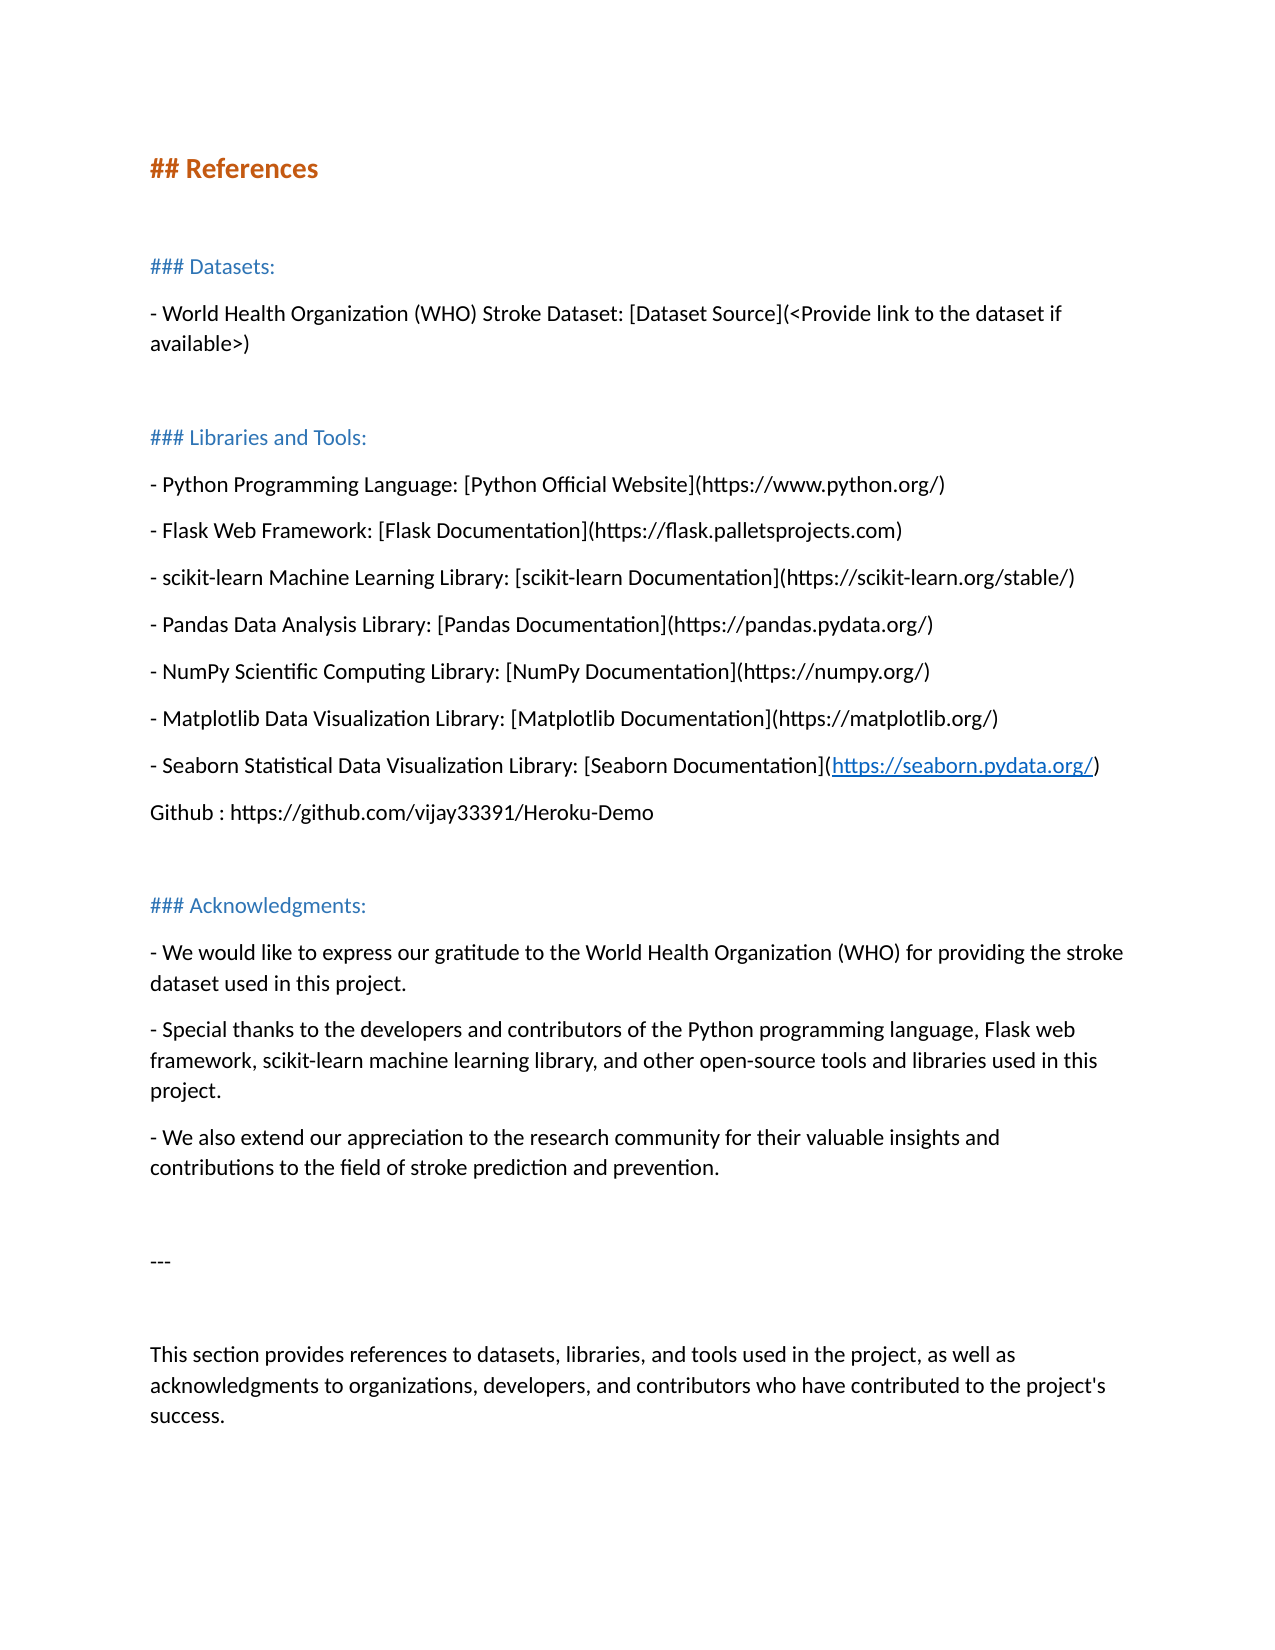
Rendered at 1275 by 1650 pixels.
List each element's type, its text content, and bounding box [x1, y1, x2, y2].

text ## References [150, 150, 1125, 186]
text ### Datasets: [150, 252, 1125, 280]
text - We also extend our appreciation to the research community for their valuable insights and contributions to the field of stroke prediction and prevention. [150, 1123, 1125, 1181]
text ### Acknowledgments: [150, 892, 1125, 919]
text This section provides references to datasets, libraries, and tools used in the project, as well as acknowledgments to organizations, developers, and contributors who have contributed to the project's success. [150, 1341, 1125, 1429]
text - NumPy Scientific Computing Library: [NumPy Documentation](https://numpy.org/) [150, 657, 1125, 685]
text - World Health Organization (WHO) Stroke Dataset: [Dataset Source](<Provide link to the dataset if available>) [150, 299, 1125, 357]
text - Pandas Data Analysis Library: [Pandas Documentation](https://pandas.pydata.org/) [150, 610, 1125, 638]
text Github : https://github.com/vijay33391/Heroku-Demo [150, 798, 1125, 826]
text - Matplotlib Data Visualization Library: [Matplotlib Documentation](https://matplotlib.org/) [150, 704, 1125, 732]
text - Flask Web Framework: [Flask Documentation](https://flask.palletsprojects.com) [150, 517, 1125, 544]
text ### Libraries and Tools: [150, 423, 1125, 451]
text - Special thanks to the developers and contributors of the Python programming language, Flask web framework, scikit-learn machine learning library, and other open-source tools and libraries used in this project. [150, 1016, 1125, 1104]
text - scikit-learn Machine Learning Library: [scikit-learn Documentation](https://scikit-learn.org/stable/) [150, 563, 1125, 591]
text --- [150, 1247, 1125, 1275]
text - Seaborn Statistical Data Visualization Library: [Seaborn Documentation](https://seaborn.pydata.org/) [150, 751, 1125, 779]
text - We would like to express our gratitude to the World Health Organization (WHO) for providing the stroke dataset used in this project. [150, 938, 1125, 997]
text - Python Programming Language: [Python Official Website](https://www.python.org/) [150, 470, 1125, 498]
